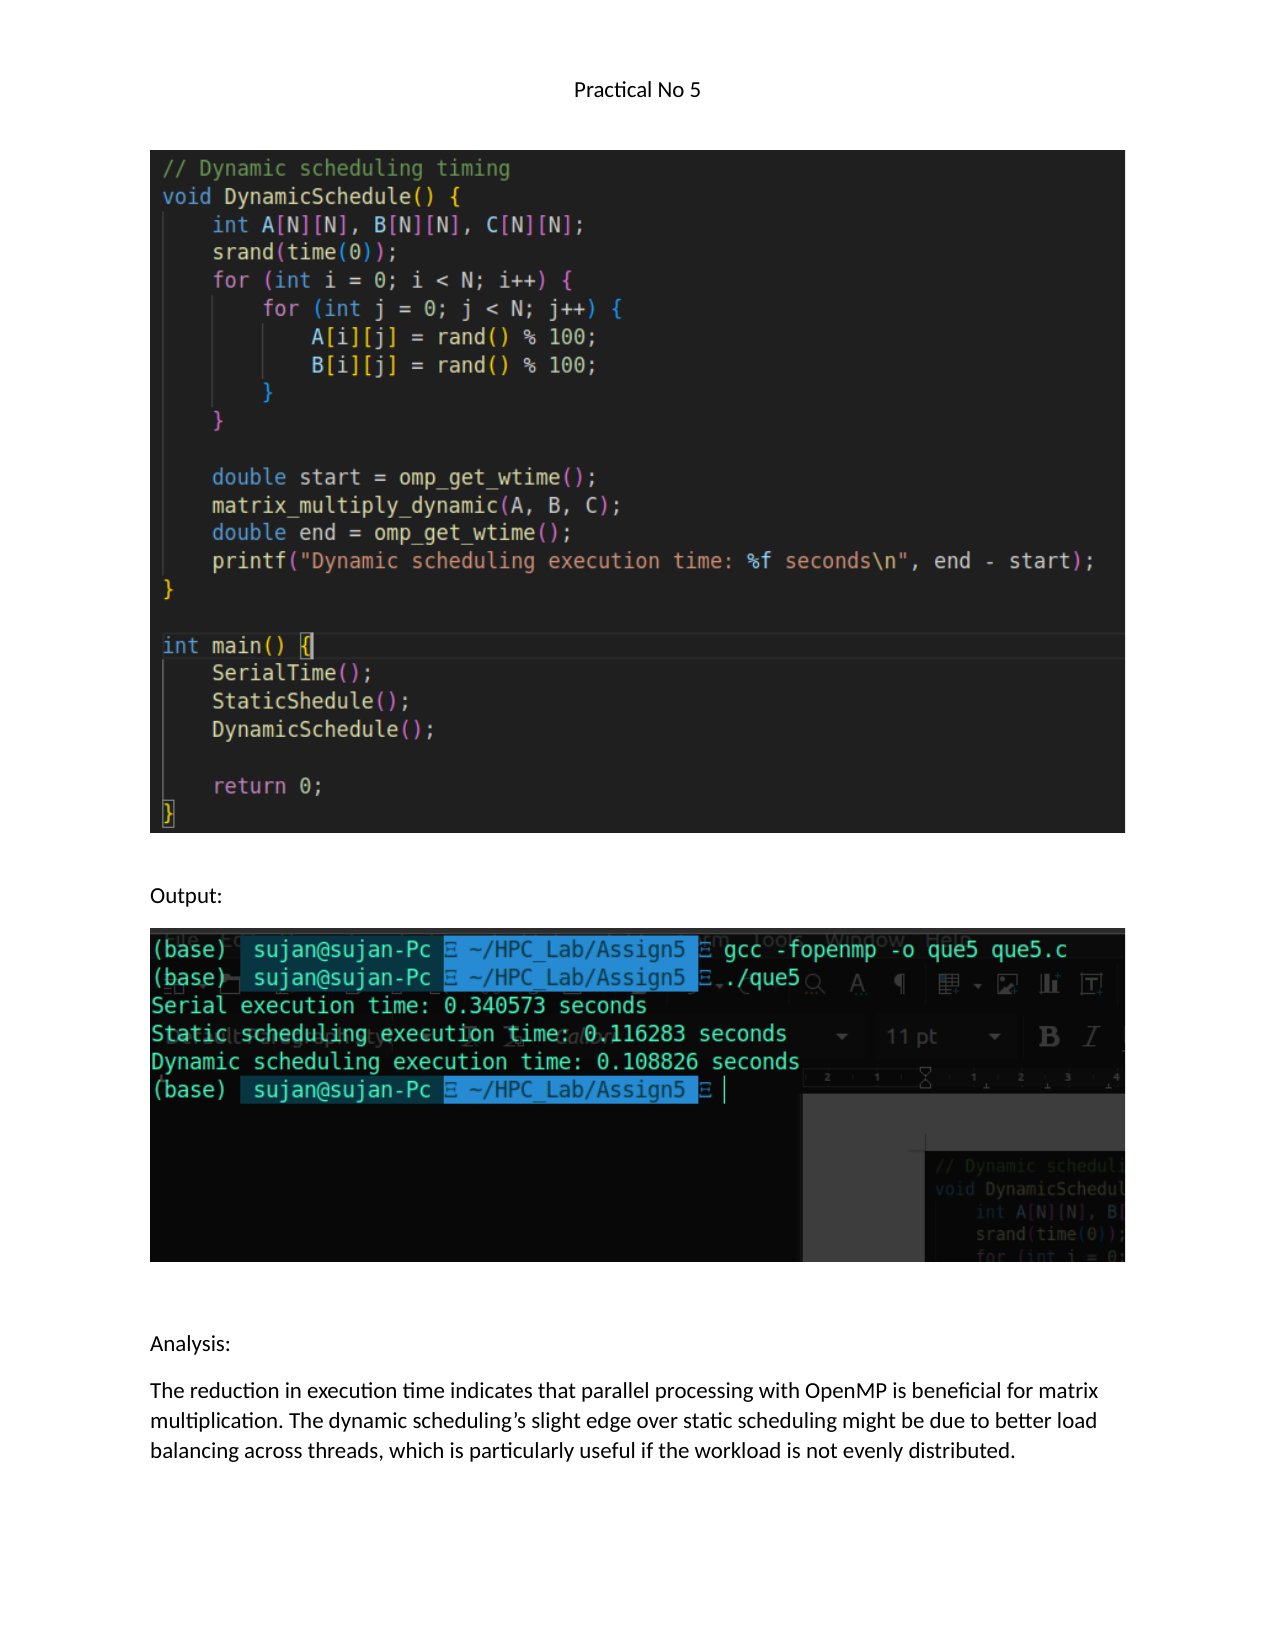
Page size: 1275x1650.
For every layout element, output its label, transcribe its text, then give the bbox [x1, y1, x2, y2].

picture [150, 150, 1125, 833]
text The reduction in execution time indicates that parallel processing with OpenMP is beneficial for matrix multiplication. The dynamic scheduling’s slight edge over static scheduling might be due to better load balancing across threads, which is particularly useful if the workload is not evenly distributed. [150, 1376, 1125, 1465]
text Output: [150, 881, 1125, 909]
text Analysis: [150, 1329, 1125, 1357]
picture [150, 928, 1125, 1262]
